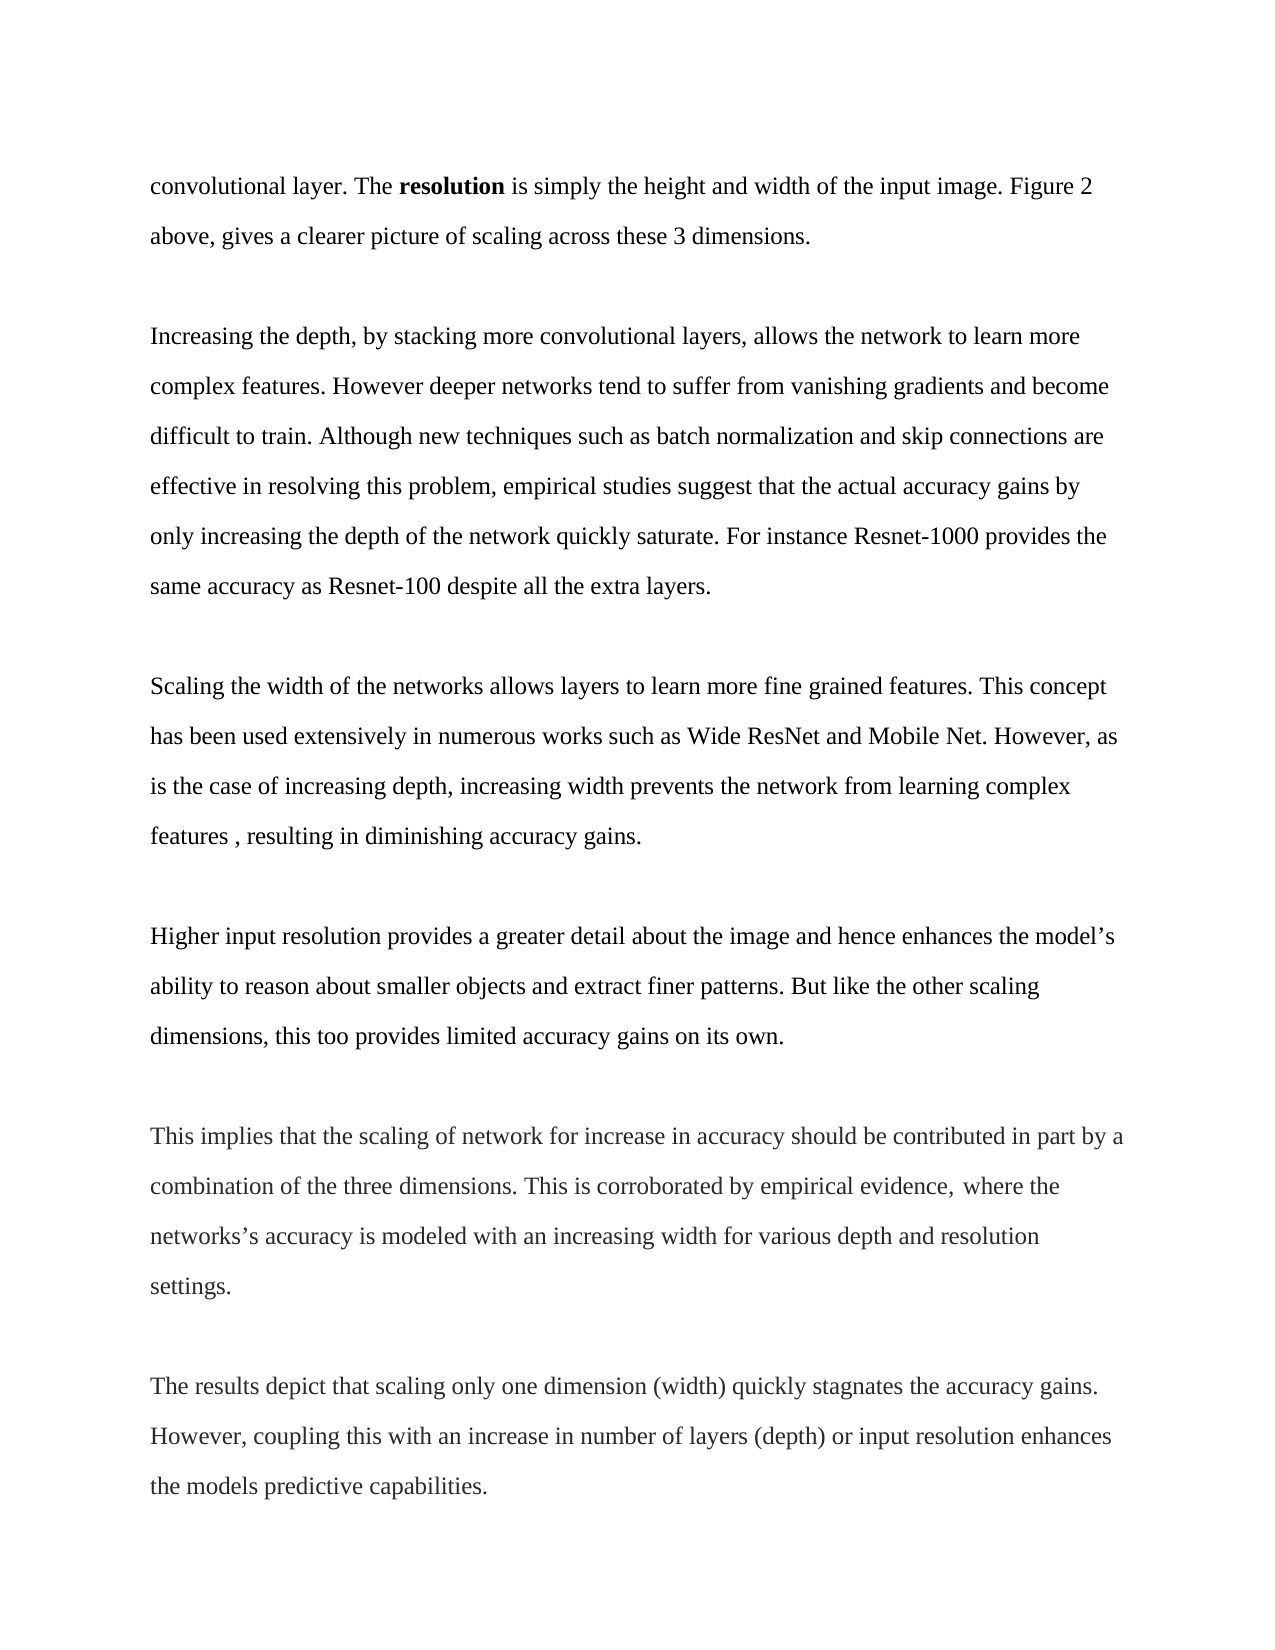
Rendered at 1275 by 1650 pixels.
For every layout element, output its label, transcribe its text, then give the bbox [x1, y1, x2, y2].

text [150, 150, 1125, 250]
text Increasing the depth, by stacking more convolutional layers, allows the network to learn more complex features. However deeper networks tend to suffer from vanishing gradients and become difficult to train. Although new techniques such as batch normalization and skip connections are effective in resolving this problem, empirical studies suggest that the actual accuracy gains by only increasing the depth of the network quickly saturate. For instance Resnet-1000 provides the same accuracy as Resnet-100 despite all the extra layers. [150, 300, 1125, 600]
text This implies that the scaling of network for increase in accuracy should be contributed in part by a combination of the three dimensions. This is corroborated by empirical evidence, where the networks’s accuracy is modeled with an increasing width for various depth and resolution settings. [150, 1100, 1125, 1300]
text The results depict that scaling only one dimension (width) quickly stagnates the accuracy gains. However, coupling this with an increase in number of layers (depth) or input resolution enhances the models predictive capabilities. [150, 1350, 1125, 1500]
text Higher input resolution provides a greater detail about the image and hence enhances the model’s ability to reason about smaller objects and extract finer patterns. But like the other scaling dimensions, this too provides limited accuracy gains on its own. [150, 900, 1125, 1050]
text Scaling the width of the networks allows layers to learn more fine grained features. This concept has been used extensively in numerous works such as Wide ResNet and Mobile Net. However, as is the case of increasing depth, increasing width prevents the network from learning complex features , resulting in diminishing accuracy gains. [150, 650, 1125, 850]
